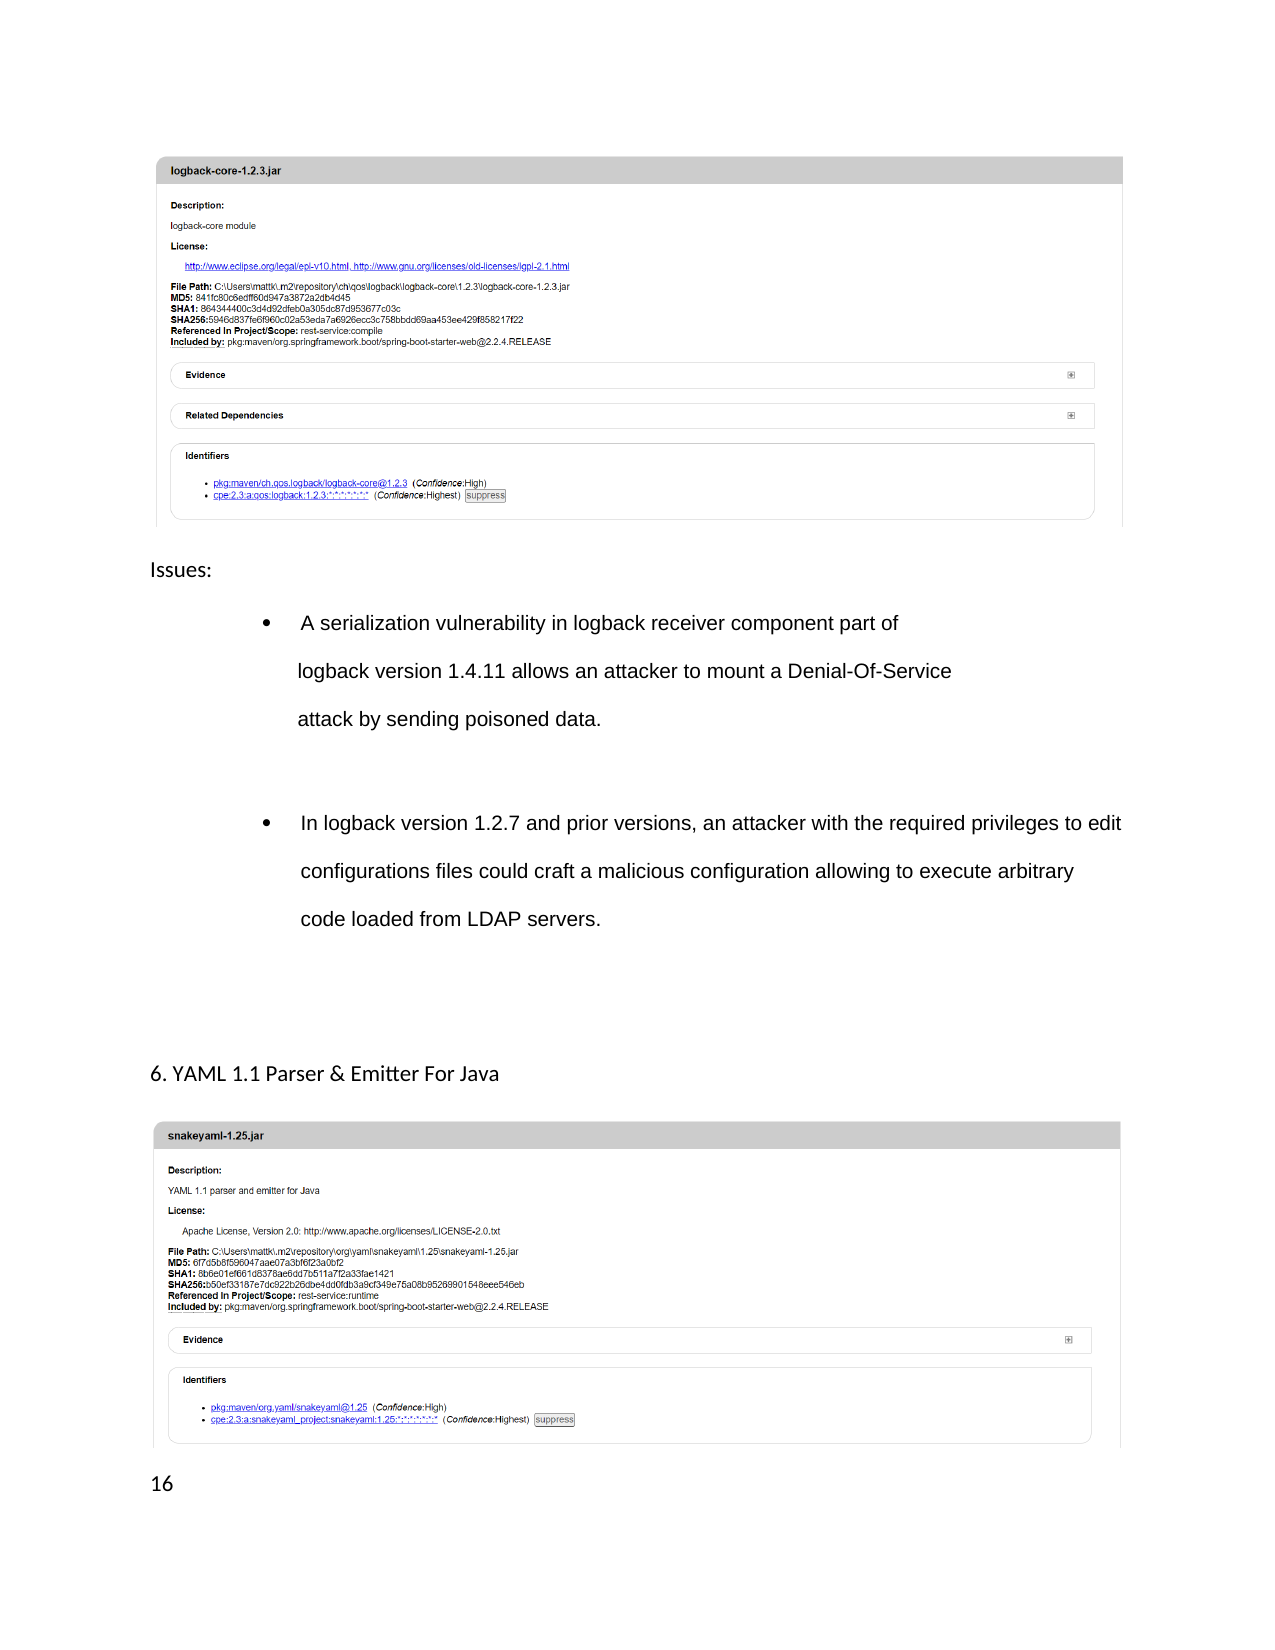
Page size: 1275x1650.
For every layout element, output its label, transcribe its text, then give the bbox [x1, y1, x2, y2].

picture [150, 1114, 1125, 1448]
text attack by sending poisoned data. [150, 707, 1125, 731]
list A serialization vulnerability in logback receiver component part of [263, 611, 1125, 635]
picture [150, 150, 1125, 527]
text Issues: [150, 555, 1125, 583]
text 6. YAML 1.1 Parser & Emitter For Java [150, 1059, 1125, 1087]
list In logback version 1.2.7 and prior versions, an attacker with the required privileges to edit configurations files could craft a malicious configuration allowing to execute arbitrary code loaded from LDAP servers. [263, 811, 1125, 931]
text logback version 1.4.11 allows an attacker to mount a Denial-Of-Service [150, 659, 1125, 683]
